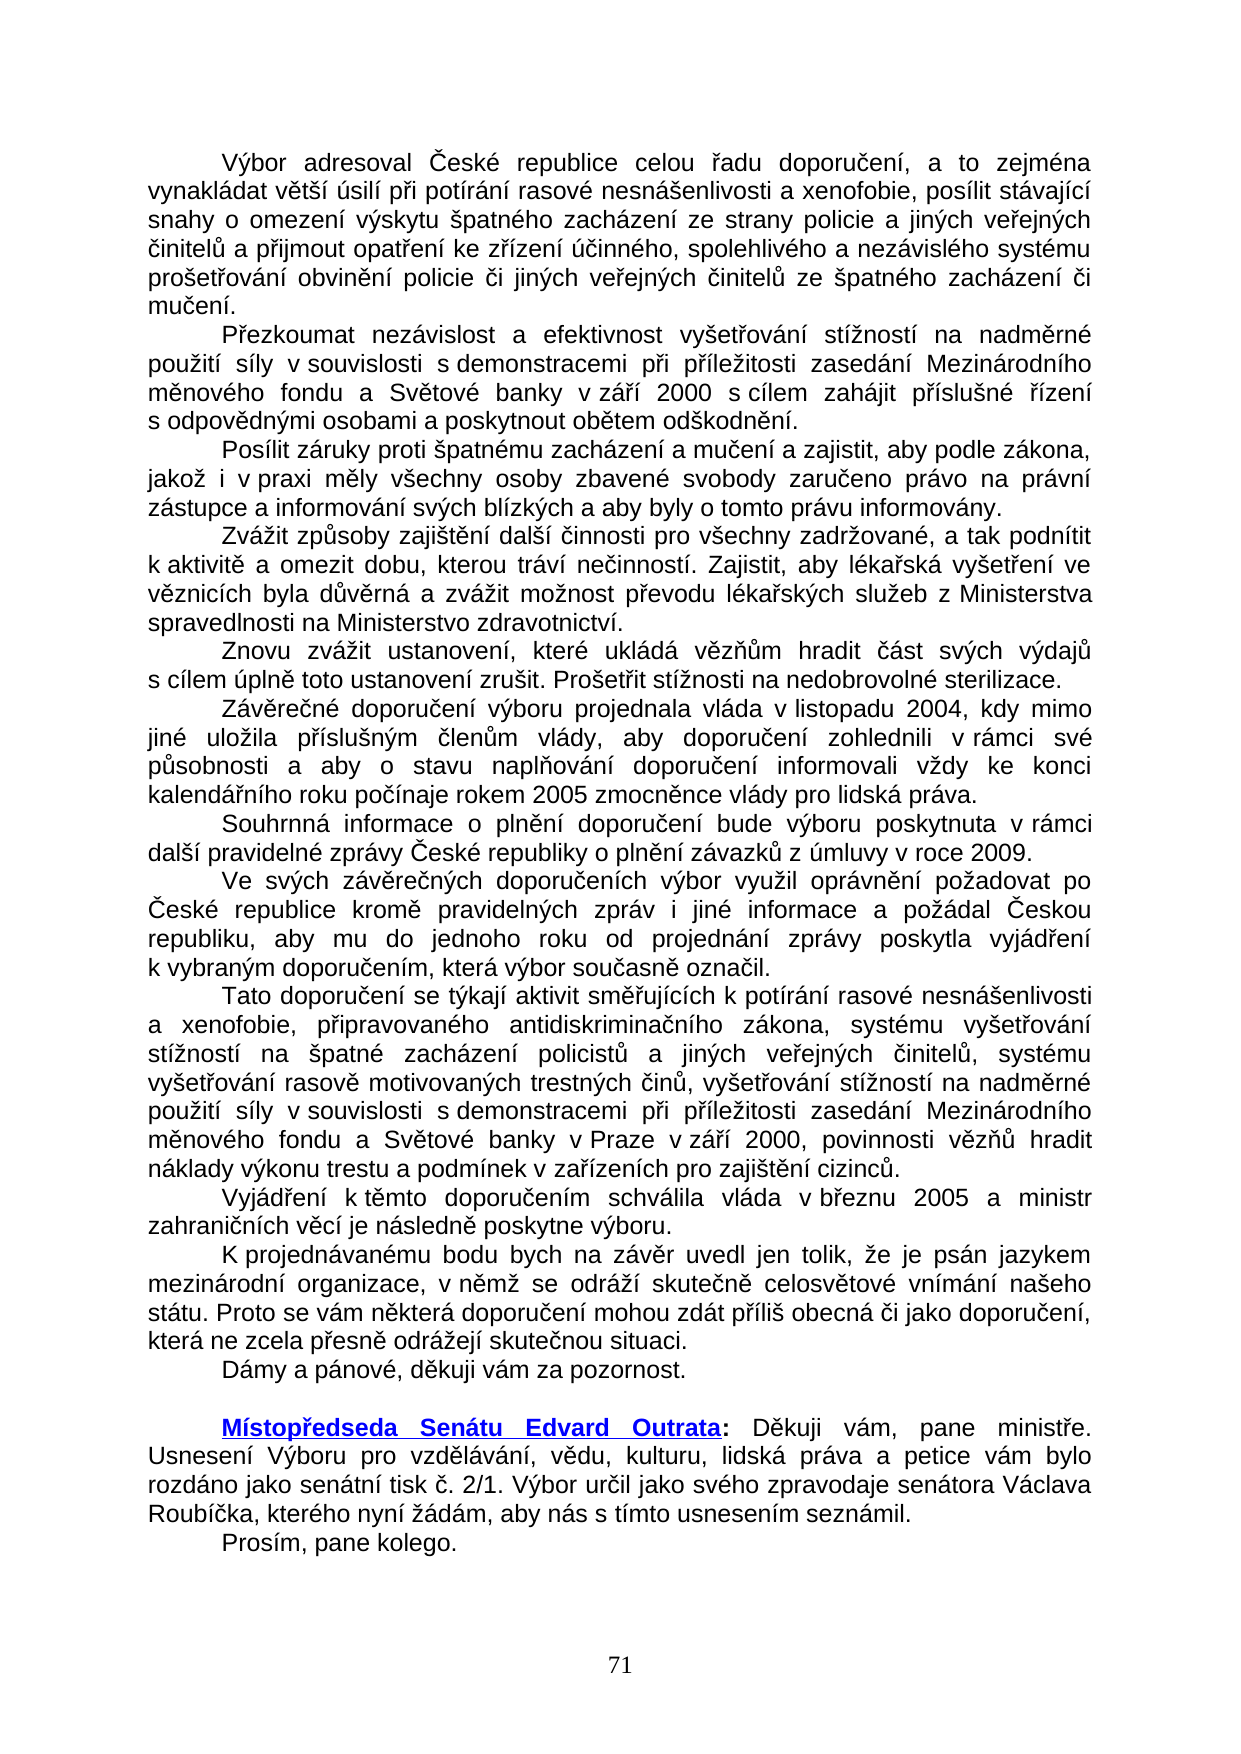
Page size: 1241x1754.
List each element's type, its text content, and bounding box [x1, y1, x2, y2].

text Ve svých závěrečných doporučeních výbor využil oprávnění požadovat po České republice kromě pravidelných zpráv i jiné informace a požádal Českou republiku, aby mu do jednoho roku od projednání zprávy poskytla vyjádření k vybraným doporučením, která výbor současně označil. [148, 866, 1093, 981]
text Posílit záruky proti špatnému zacházení a mučení a zajistit, aby podle zákona, jakož i v praxi měly všechny osoby zbavené svobody zaručeno právo na právní zástupce a informování svých blízkých a aby byly o tomto právu informovány. [148, 435, 1093, 521]
text Souhrnná informace o plnění doporučení bude výboru poskytnuta v rámci další pravidelné zprávy České republiky o plnění závazků z úmluvy v roce 2009. [148, 809, 1093, 866]
text Zvážit způsoby zajištění další činnosti pro všechny zadržované, a tak podnítit k aktivitě a omezit dobu, kterou tráví nečinností. Zajistit, aby lékařská vyšetření ve věznicích byla důvěrná a zvážit možnost převodu lékařských služeb z Ministerstva spravedlnosti na Ministerstvo zdravotnictví. [148, 521, 1093, 636]
text Dámy a pánové, děkuji vám za pozornost. [148, 1355, 1093, 1384]
text Místopředseda Senátu Edvard Outrata: Děkuji vám, pane ministře. Usnesení Výboru pro vzdělávání, vědu, kulturu, lidská práva a petice vám bylo rozdáno jako senátní tisk č. 2/1. Výbor určil jako svého zpravodaje senátora Václava Roubíčka, kterého nyní žádám, aby nás s tímto usnesením seznámil. [148, 1413, 1093, 1528]
text Závěrečné doporučení výboru projednala vláda v listopadu 2004, kdy mimo jiné uložila příslušným členům vlády, aby doporučení zohlednili v rámci své působnosti a aby o stavu naplňování doporučení informovali vždy ke konci kalendářního roku počínaje rokem 2005 zmocněnce vlády pro lidská práva. [148, 694, 1093, 809]
text Výbor adresoval České republice celou řadu doporučení, a to zejména vynakládat větší úsilí při potírání rasové nesnášenlivosti a xenofobie, posílit stávající snahy o omezení výskytu špatného zacházení ze strany policie a jiných veřejných činitelů a přijmout opatření ke zřízení účinného, spolehlivého a nezávislého systému prošetřování obvinění policie či jiných veřejných činitelů ze špatného zacházení či mučení. [148, 148, 1093, 320]
text Znovu zvážit ustanovení, které ukládá vězňům hradit část svých výdajů s cílem úplně toto ustanovení zrušit. Prošetřit stížnosti na nedobrovolné sterilizace. [148, 636, 1093, 694]
text Prosím, pane kolego. [148, 1528, 1093, 1556]
text Přezkoumat nezávislost a efektivnost vyšetřování stížností na nadměrné použití síly v souvislosti s demonstracemi při příležitosti zasedání Mezinárodního měnového fondu a Světové banky v září 2000 s cílem zahájit příslušné řízení s odpovědnými osobami a poskytnout obětem odškodnění. [148, 320, 1093, 435]
text Vyjádření k těmto doporučením schválila vláda v březnu 2005 a ministr zahraničních věcí je následně poskytne výboru. [148, 1183, 1093, 1240]
text K projednávanému bodu bych na závěr uvedl jen tolik, že je psán jazykem mezinárodní organizace, v němž se odráží skutečně celosvětové vnímání našeho státu. Proto se vám některá doporučení mohou zdát příliš obecná či jako doporučení, která ne zcela přesně odrážejí skutečnou situaci. [148, 1240, 1093, 1355]
text Tato doporučení se týkají aktivit směřujících k potírání rasové nesnášenlivosti a xenofobie, připravovaného antidiskriminačního zákona, systému vyšetřování stížností na špatné zacházení policistů a jiných veřejných činitelů, systému vyšetřování rasově motivovaných trestných činů, vyšetřování stížností na nadměrné použití síly v souvislosti s demonstracemi při příležitosti zasedání Mezinárodního měnového fondu a Světové banky v Praze v září 2000, povinnosti vězňů hradit náklady výkonu trestu a podmínek v zařízeních pro zajištění cizinců. [148, 981, 1093, 1183]
